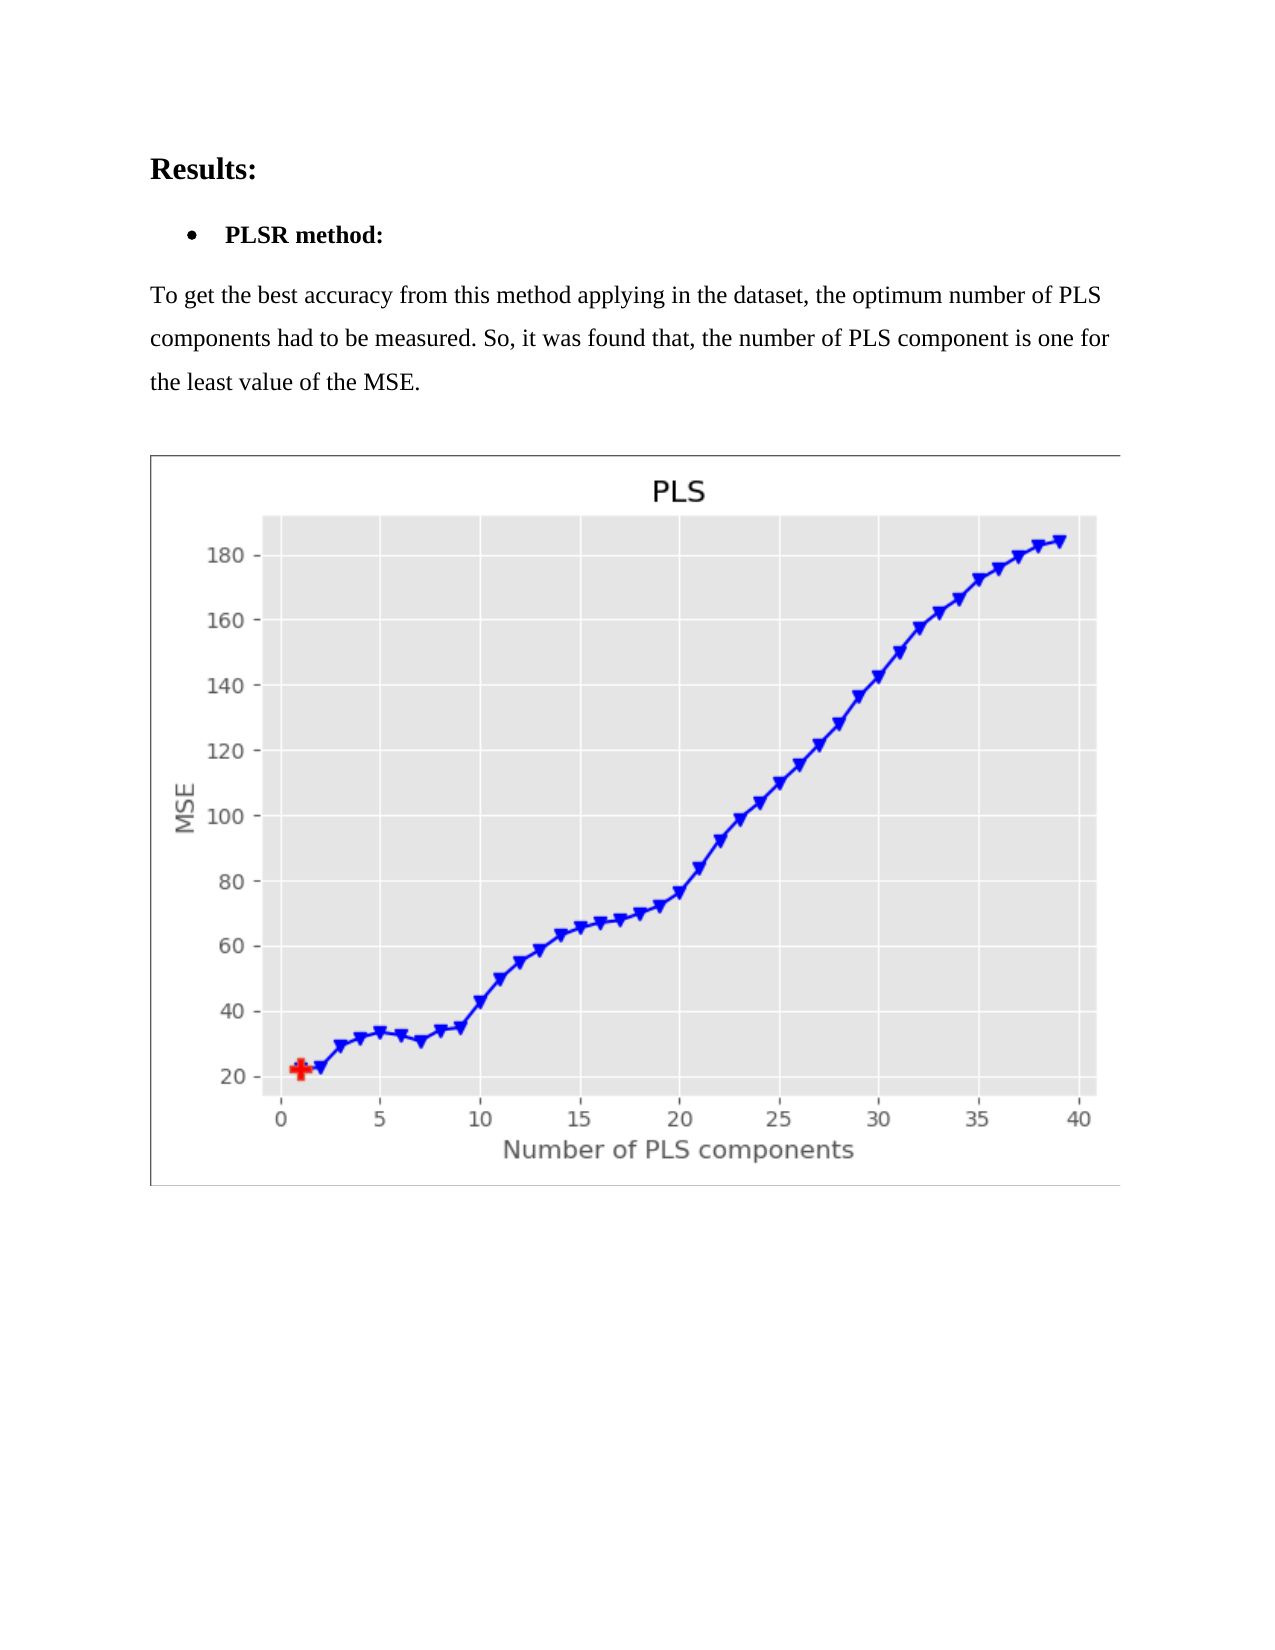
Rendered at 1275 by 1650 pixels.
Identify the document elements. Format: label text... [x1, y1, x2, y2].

text Results: [150, 150, 1125, 186]
list PLSR method: [187, 221, 1125, 249]
text To get the best accuracy from this method applying in the dataset, the optimum number of PLS components had to be measured. So, it was found that, the number of PLS component is one for the least value of the MSE. [150, 280, 1125, 395]
picture [150, 455, 1122, 1186]
